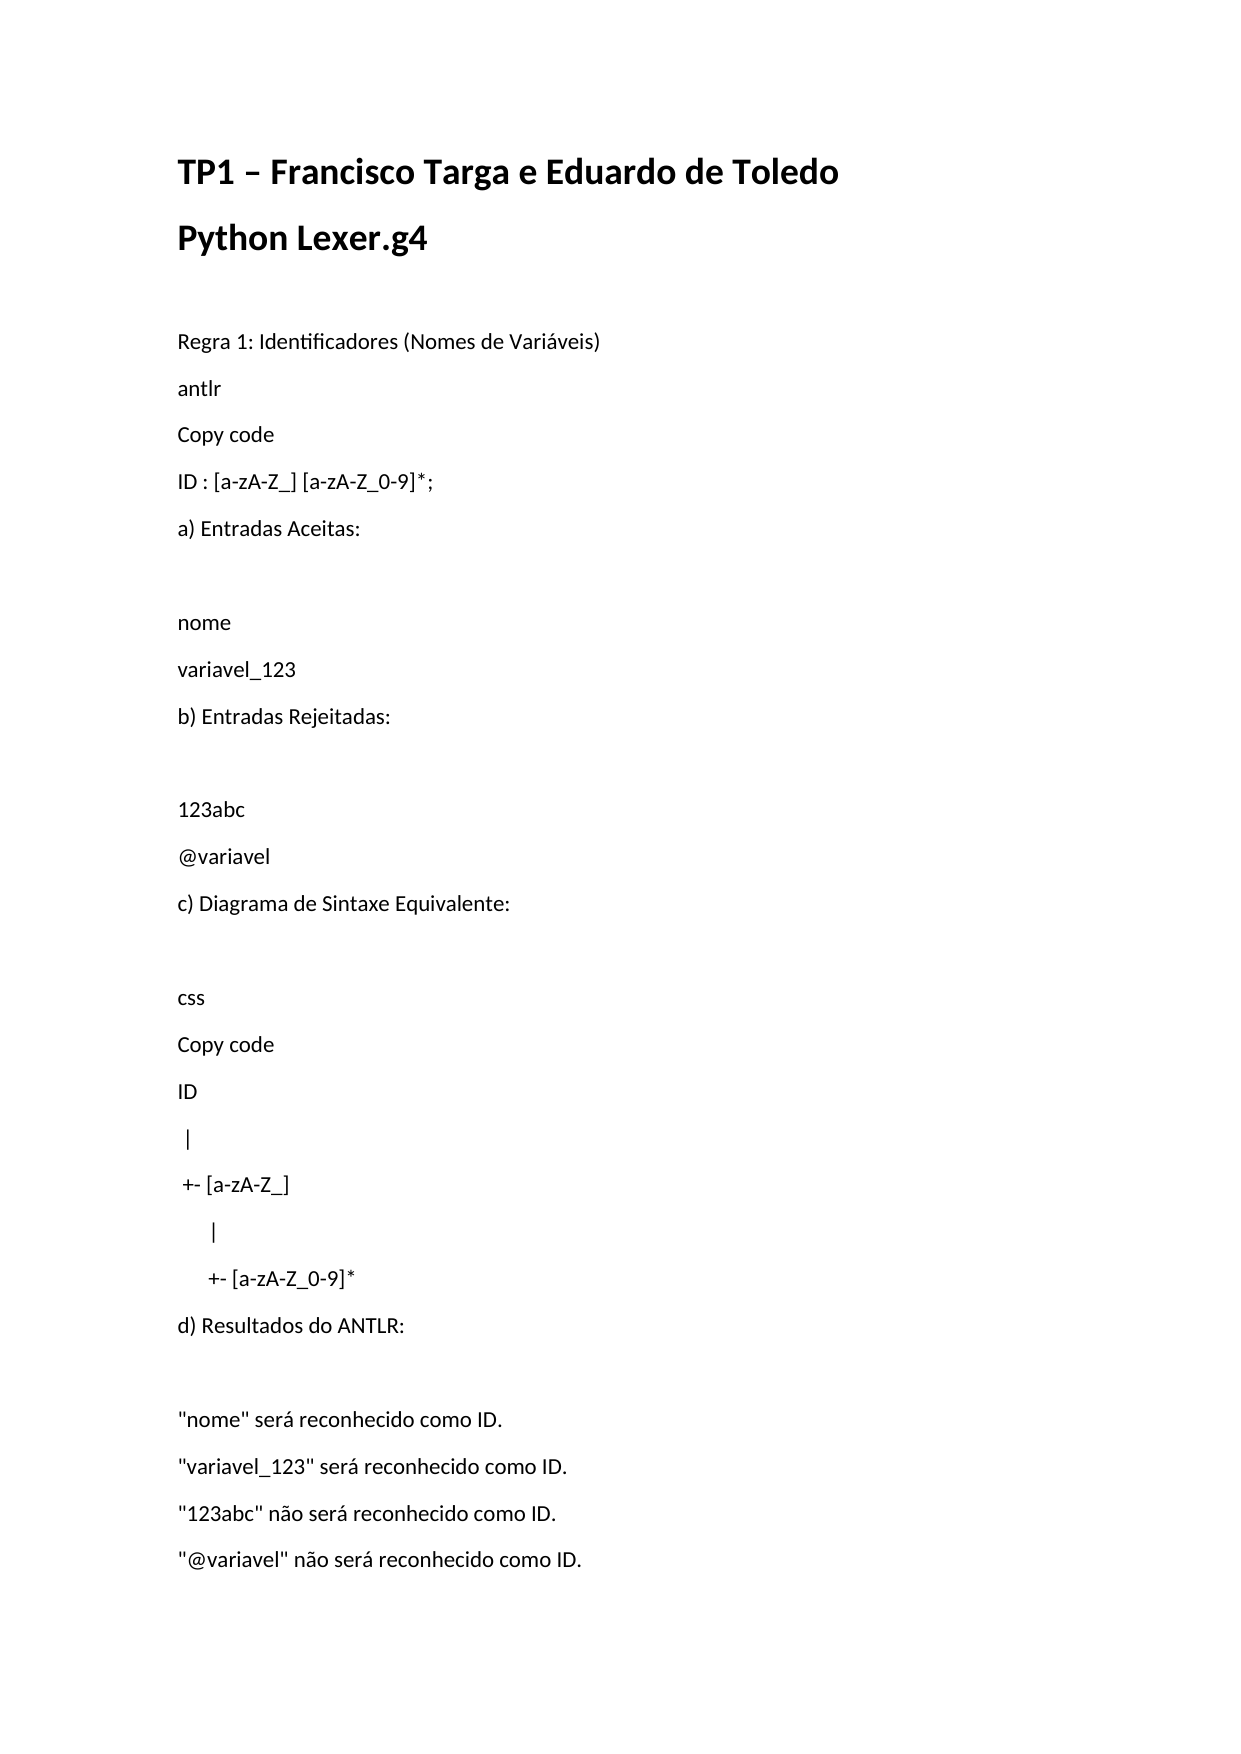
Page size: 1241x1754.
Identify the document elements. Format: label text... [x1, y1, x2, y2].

text | [177, 1124, 1063, 1152]
text Regra 1: Identificadores (Nomes de Variáveis) [177, 327, 1063, 355]
text a) Entradas Aceitas: [177, 514, 1063, 542]
text css [177, 983, 1063, 1011]
text 123abc [177, 796, 1063, 823]
text +- [a-zA-Z_0-9]* [177, 1264, 1063, 1292]
text Copy code [177, 1030, 1063, 1058]
text "123abc" não será reconhecido como ID. [177, 1499, 1063, 1527]
text TP1 – Francisco Targa e Eduardo de Toledo [177, 148, 1063, 193]
text "nome" será reconhecido como ID. [177, 1405, 1063, 1433]
text c) Diagrama de Sintaxe Equivalente: [177, 889, 1063, 917]
text d) Resultados do ANTLR: [177, 1311, 1063, 1339]
text ID [177, 1077, 1063, 1105]
text variavel_123 [177, 655, 1063, 683]
text "@variavel" não será reconhecido como ID. [177, 1546, 1063, 1573]
text "variavel_123" será reconhecido como ID. [177, 1452, 1063, 1480]
text nome [177, 608, 1063, 636]
text | [177, 1217, 1063, 1245]
text b) Entradas Rejeitadas: [177, 702, 1063, 730]
text Copy code [177, 421, 1063, 448]
text @variavel [177, 842, 1063, 870]
text ID : [a-zA-Z_] [a-zA-Z_0-9]*; [177, 467, 1063, 495]
text antlr [177, 374, 1063, 402]
text Python Lexer.g4 [177, 214, 1063, 259]
text +- [a-zA-Z_] [177, 1171, 1063, 1198]
